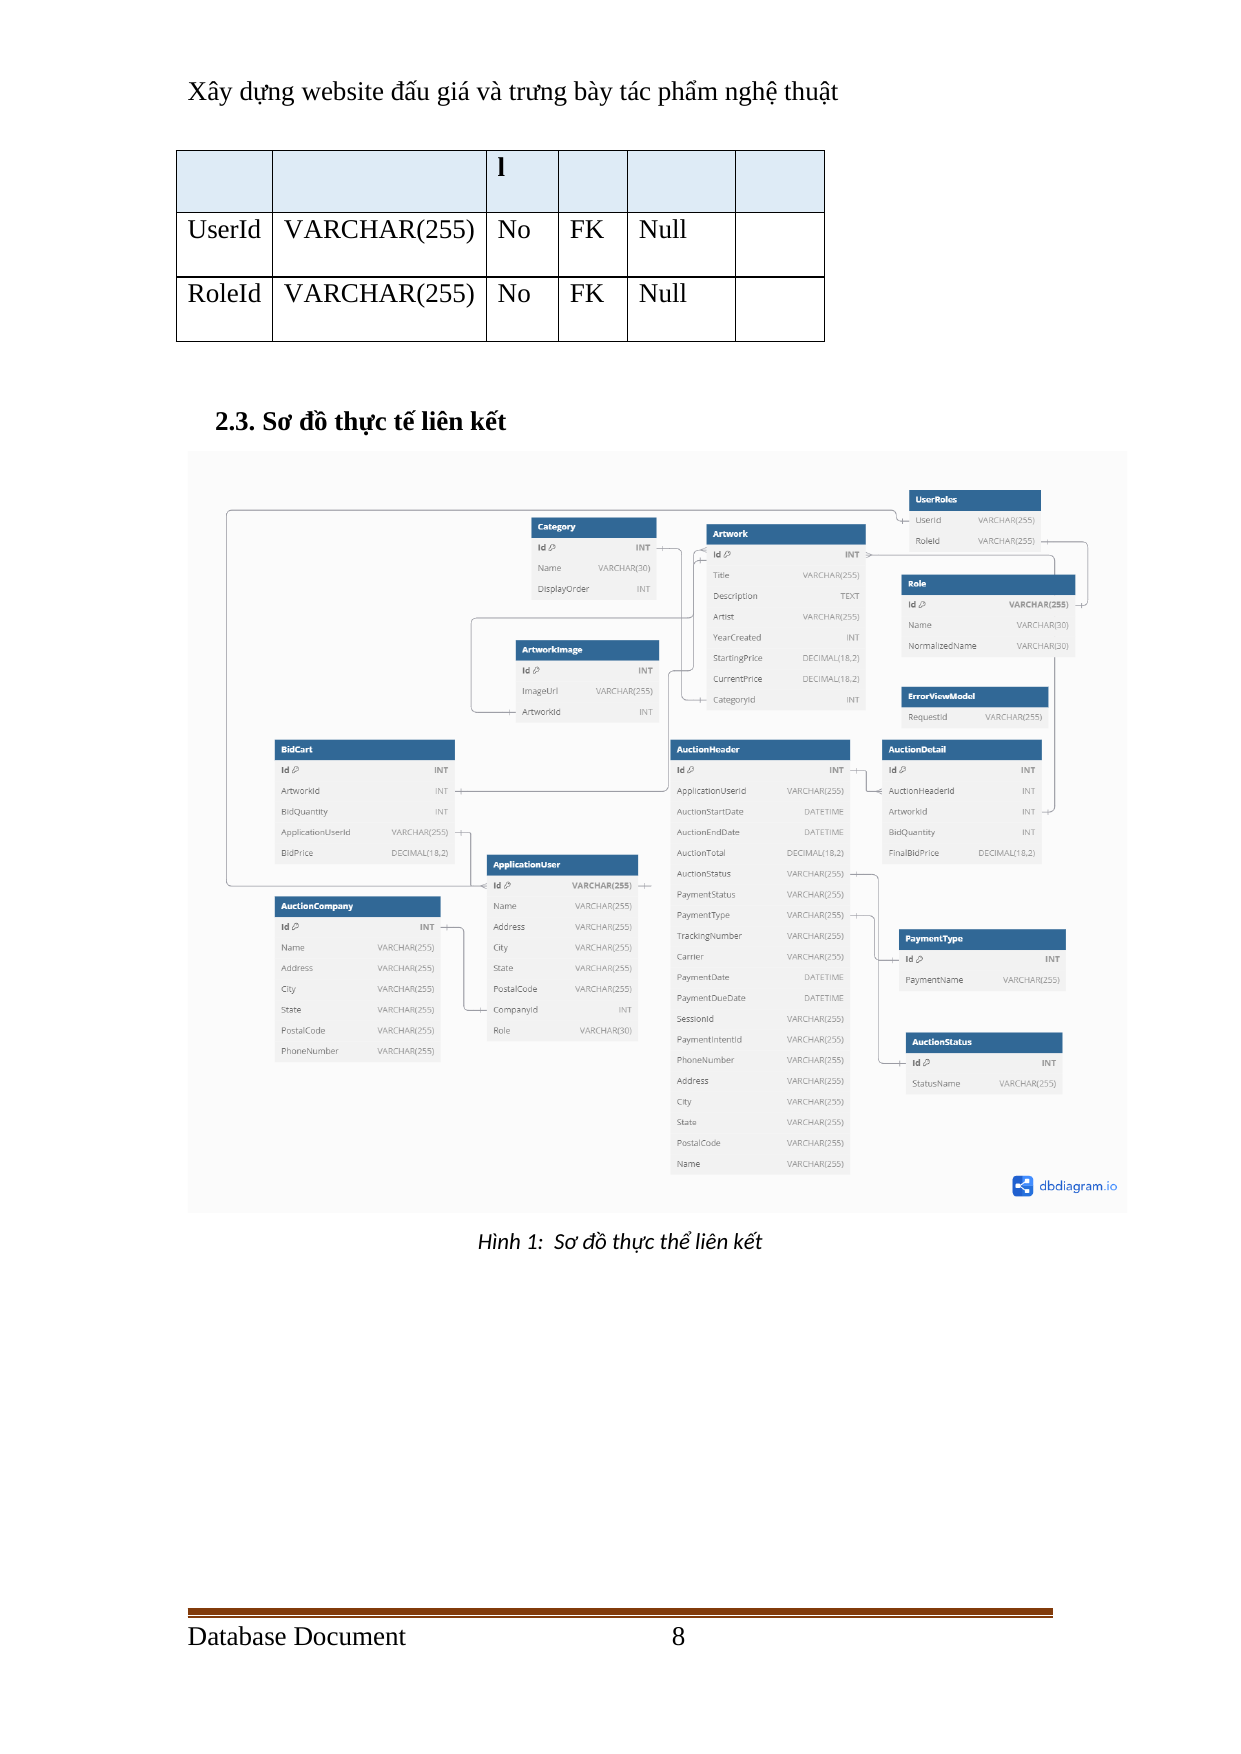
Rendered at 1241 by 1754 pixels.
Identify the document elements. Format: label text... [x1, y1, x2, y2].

table_cell [736, 213, 824, 276]
table_header Default [628, 151, 735, 212]
table_cell FK [559, 278, 627, 341]
table_cell Null [628, 278, 735, 341]
table_cell VARCHAR(255) [273, 213, 486, 276]
table_header Null [487, 151, 558, 212]
table_header Extra [736, 151, 824, 212]
table_header Key [559, 151, 627, 212]
table_cell RoleId [177, 278, 272, 341]
table_header Field [177, 151, 272, 212]
table_cell [736, 278, 824, 341]
picture [187, 451, 1128, 1213]
table_cell No [487, 213, 558, 276]
table_cell No [487, 278, 558, 341]
text Hình 1: Sơ đồ thực thể liên kết [187, 1227, 1053, 1255]
table_header Type [273, 151, 486, 212]
table_cell VARCHAR(255) [273, 278, 486, 341]
table_cell UserId [177, 213, 272, 276]
table_cell FK [559, 213, 627, 276]
table_cell Null [628, 213, 735, 276]
subtitle 2.3. Sơ đồ thực tế liên kết [187, 405, 1053, 436]
